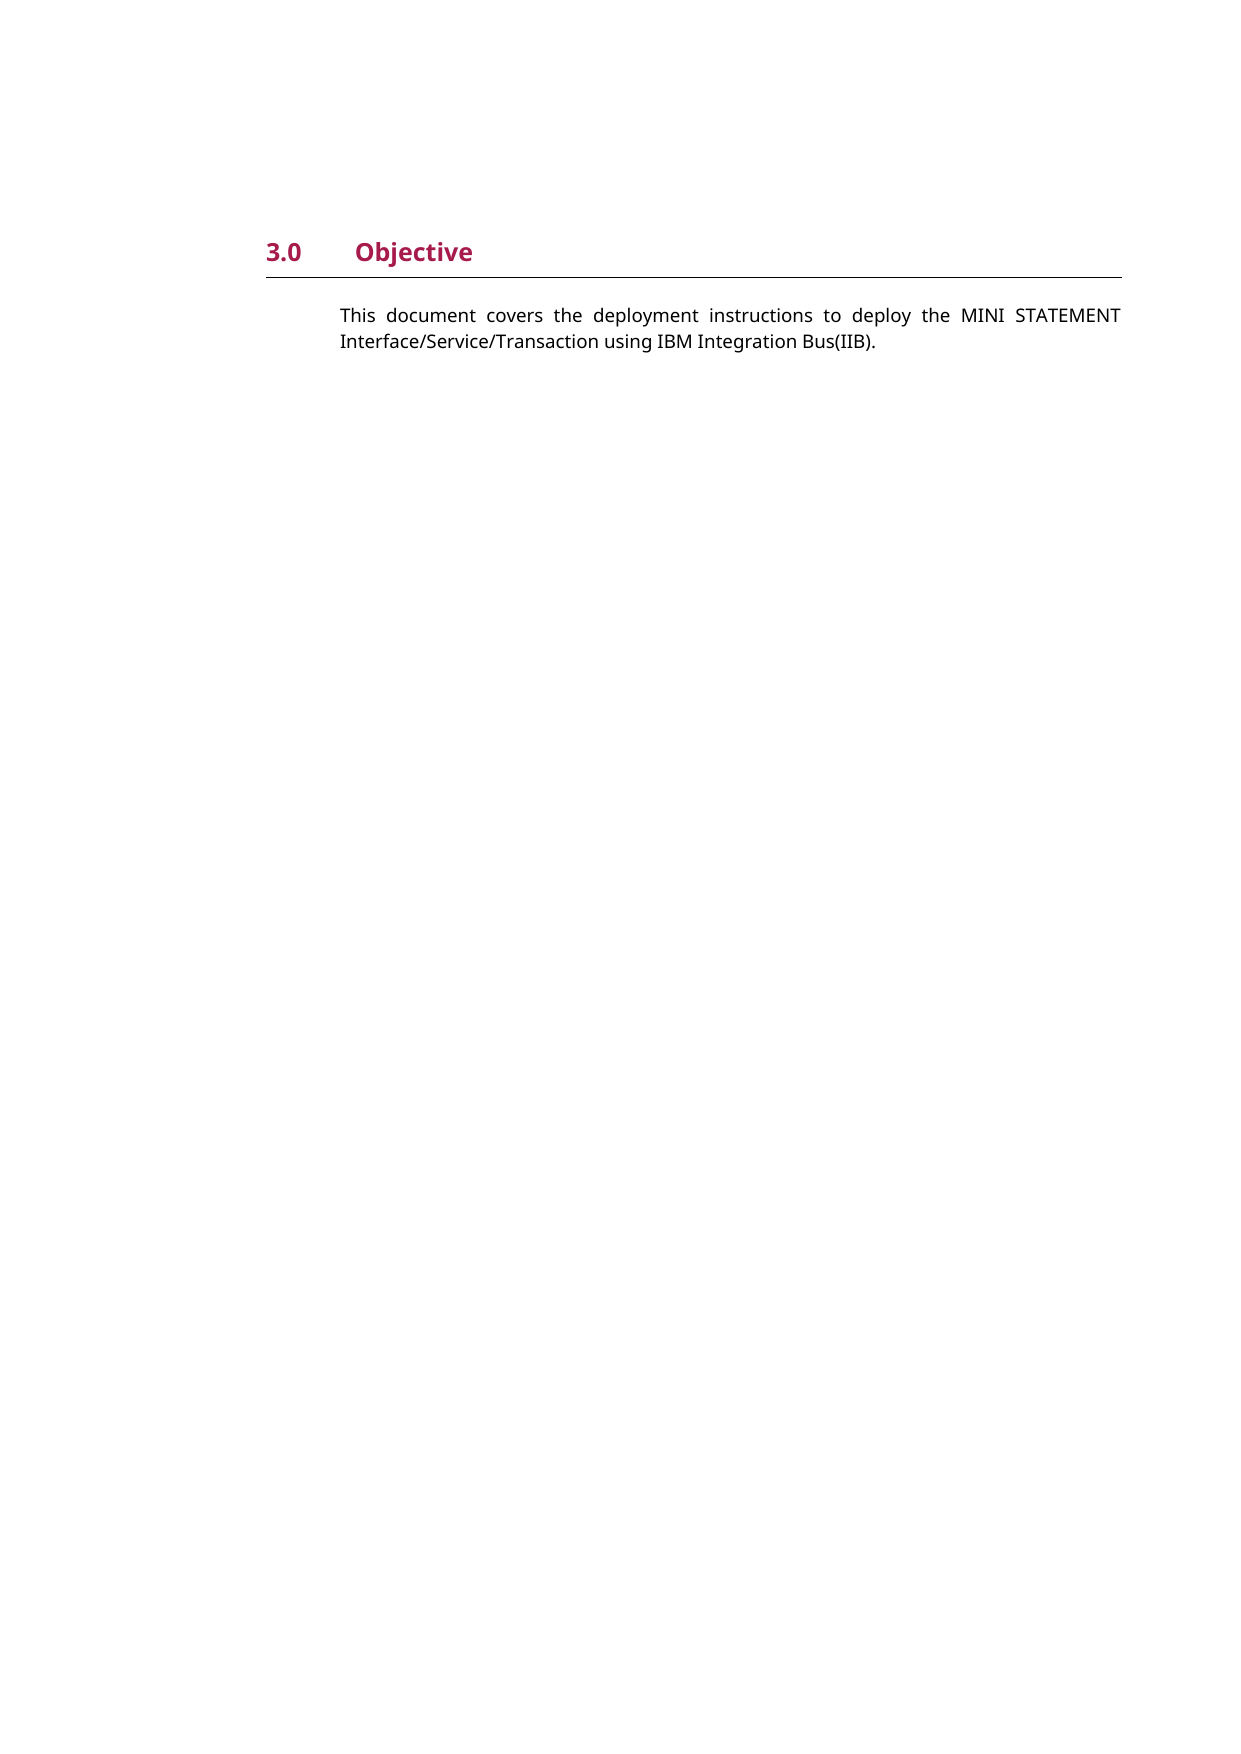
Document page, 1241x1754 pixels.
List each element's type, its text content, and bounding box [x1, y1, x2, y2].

subtitle Objective [266, 234, 1122, 277]
text This document covers the deployment instructions to deploy the MINI STATEMENT Interface/Service/Transaction using IBM Integration Bus(IIB). [340, 303, 1122, 354]
